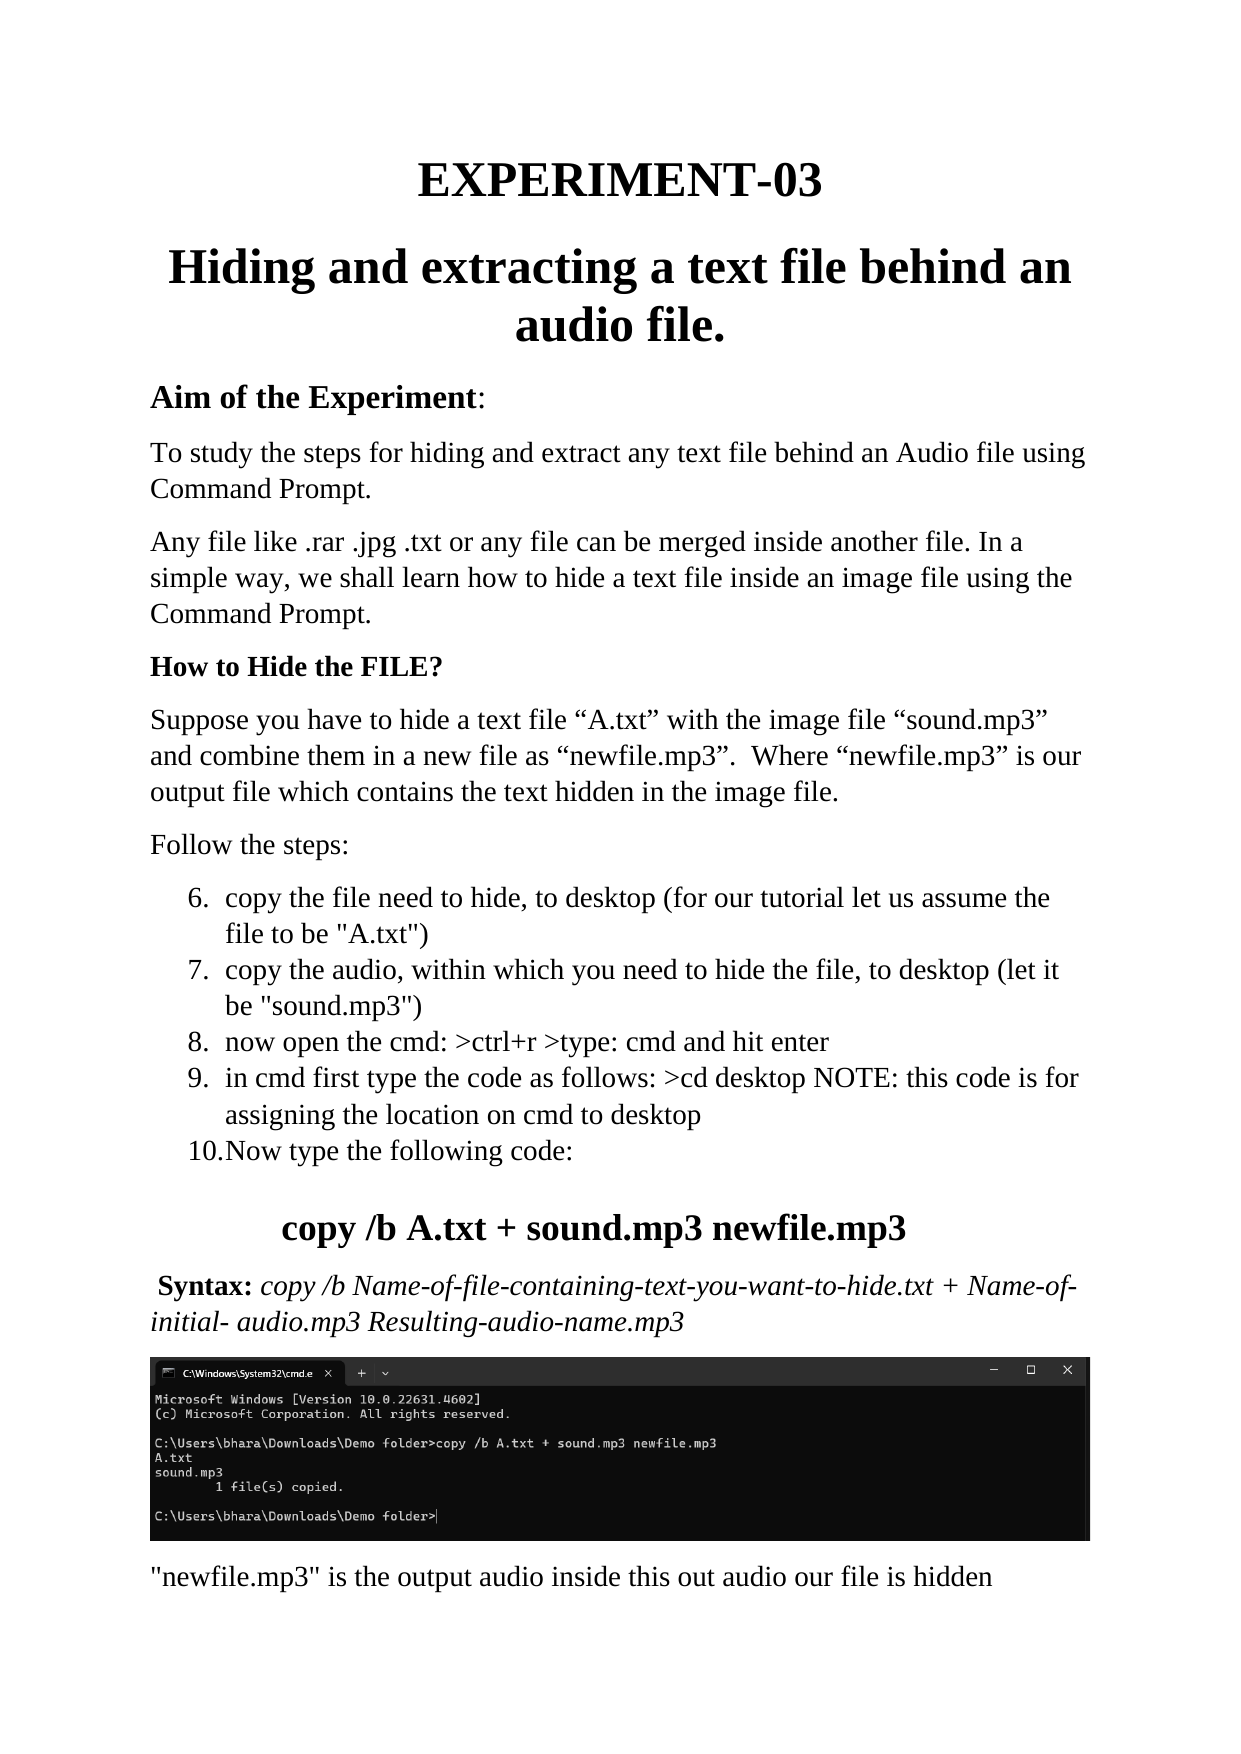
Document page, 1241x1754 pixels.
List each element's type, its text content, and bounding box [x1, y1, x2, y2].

list copy the file need to hide, to desktop (for our tutorial let us assume the file to be "A.txt") [187, 880, 1090, 949]
text Aim of the Experiment: [150, 377, 1090, 415]
text EXPERIMENT-03 [150, 150, 1090, 207]
text How to Hide the FILE? [150, 649, 1090, 683]
text Hiding and extracting a text file behind an audio file. [150, 237, 1090, 352]
text copy /b A.txt + sound.mp3 newfile.mp3 [225, 1205, 1090, 1248]
text Syntax: copy /b Name-of-file-containing-text-you-want-to-hide.txt + Name-of-initial- audio.mp3 Resulting-audio-name.mp3 [150, 1268, 1090, 1338]
text Suppose you have to hide a text file “A.txt” with the image file “sound.mp3” and combine them in a new file as “newfile.mp3”. Where “newfile.mp3” is our output file which contains the text hidden in the image file. [150, 702, 1090, 808]
text Any file like .rar .jpg .txt or any file can be merged inside another file. In a simple way, we shall learn how to hide a text file inside an image file using the Command Prompt. [150, 524, 1090, 630]
text To study the steps for hiding and extract any text file behind an Audio file using Command Prompt. [150, 435, 1090, 505]
list now open the cmd: >ctrl+r >type: cmd and hit enter [187, 1024, 1090, 1058]
list Now type the following code: [187, 1133, 1090, 1166]
text "newfile.mp3" is the output audio inside this out audio our file is hidden [150, 1559, 1090, 1593]
list copy the audio, within which you need to hide the file, to desktop (let it be "sound.mp3") [187, 952, 1090, 1022]
picture [150, 1357, 1091, 1541]
text Follow the steps: [150, 827, 1090, 861]
list in cmd first type the code as follows: >cd desktop NOTE: this code is for assigning the location on cmd to desktop [187, 1061, 1090, 1130]
